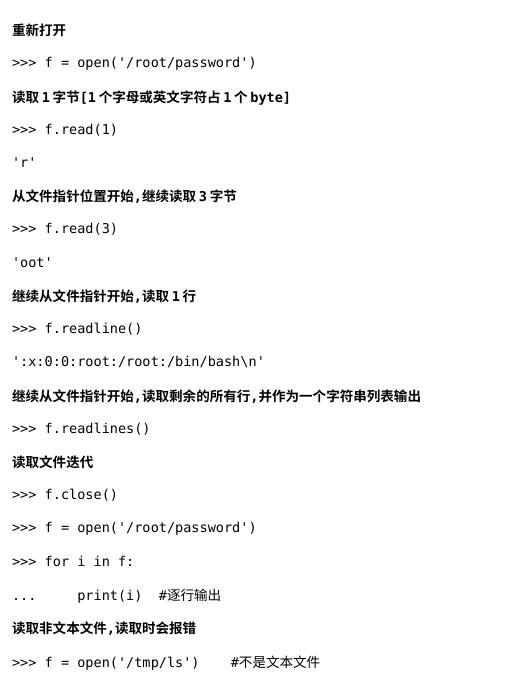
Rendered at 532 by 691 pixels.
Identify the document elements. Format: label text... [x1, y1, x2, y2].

text 继续从文件指针开始,读取剩余的所有行,并作为一个字符串列表输出 [12, 379, 520, 412]
text ... print(i) #逐行输出 [12, 578, 520, 611]
text 读取1字节[1个字母或英文字符占1个byte] [12, 79, 520, 113]
text 读取文件迭代 [12, 445, 520, 478]
text >>> f.read(3) [12, 212, 520, 246]
text ':x:0:0:root:/root:/bin/bash\n' [12, 345, 520, 379]
text 重新打开 [12, 13, 520, 46]
text >>> for i in f: [12, 545, 520, 578]
text >>> f = open('/root/password') [12, 512, 520, 545]
text >>> f.readline() [12, 312, 520, 345]
text >>> f = open('/tmp/ls') #不是文本文件 [12, 644, 520, 678]
text 'r' [12, 146, 520, 179]
text 从文件指针位置开始,继续读取3字节 [12, 179, 520, 212]
text 继续从文件指针开始,读取1行 [12, 279, 520, 312]
text >>> f.readlines() [12, 412, 520, 445]
text >>> f = open('/root/password') [12, 46, 520, 79]
text >>> f.read(1) [12, 113, 520, 146]
text 'oot' [12, 246, 520, 279]
text >>> f.close() [12, 478, 520, 512]
text 读取非文本文件,读取时会报错 [12, 611, 520, 644]
